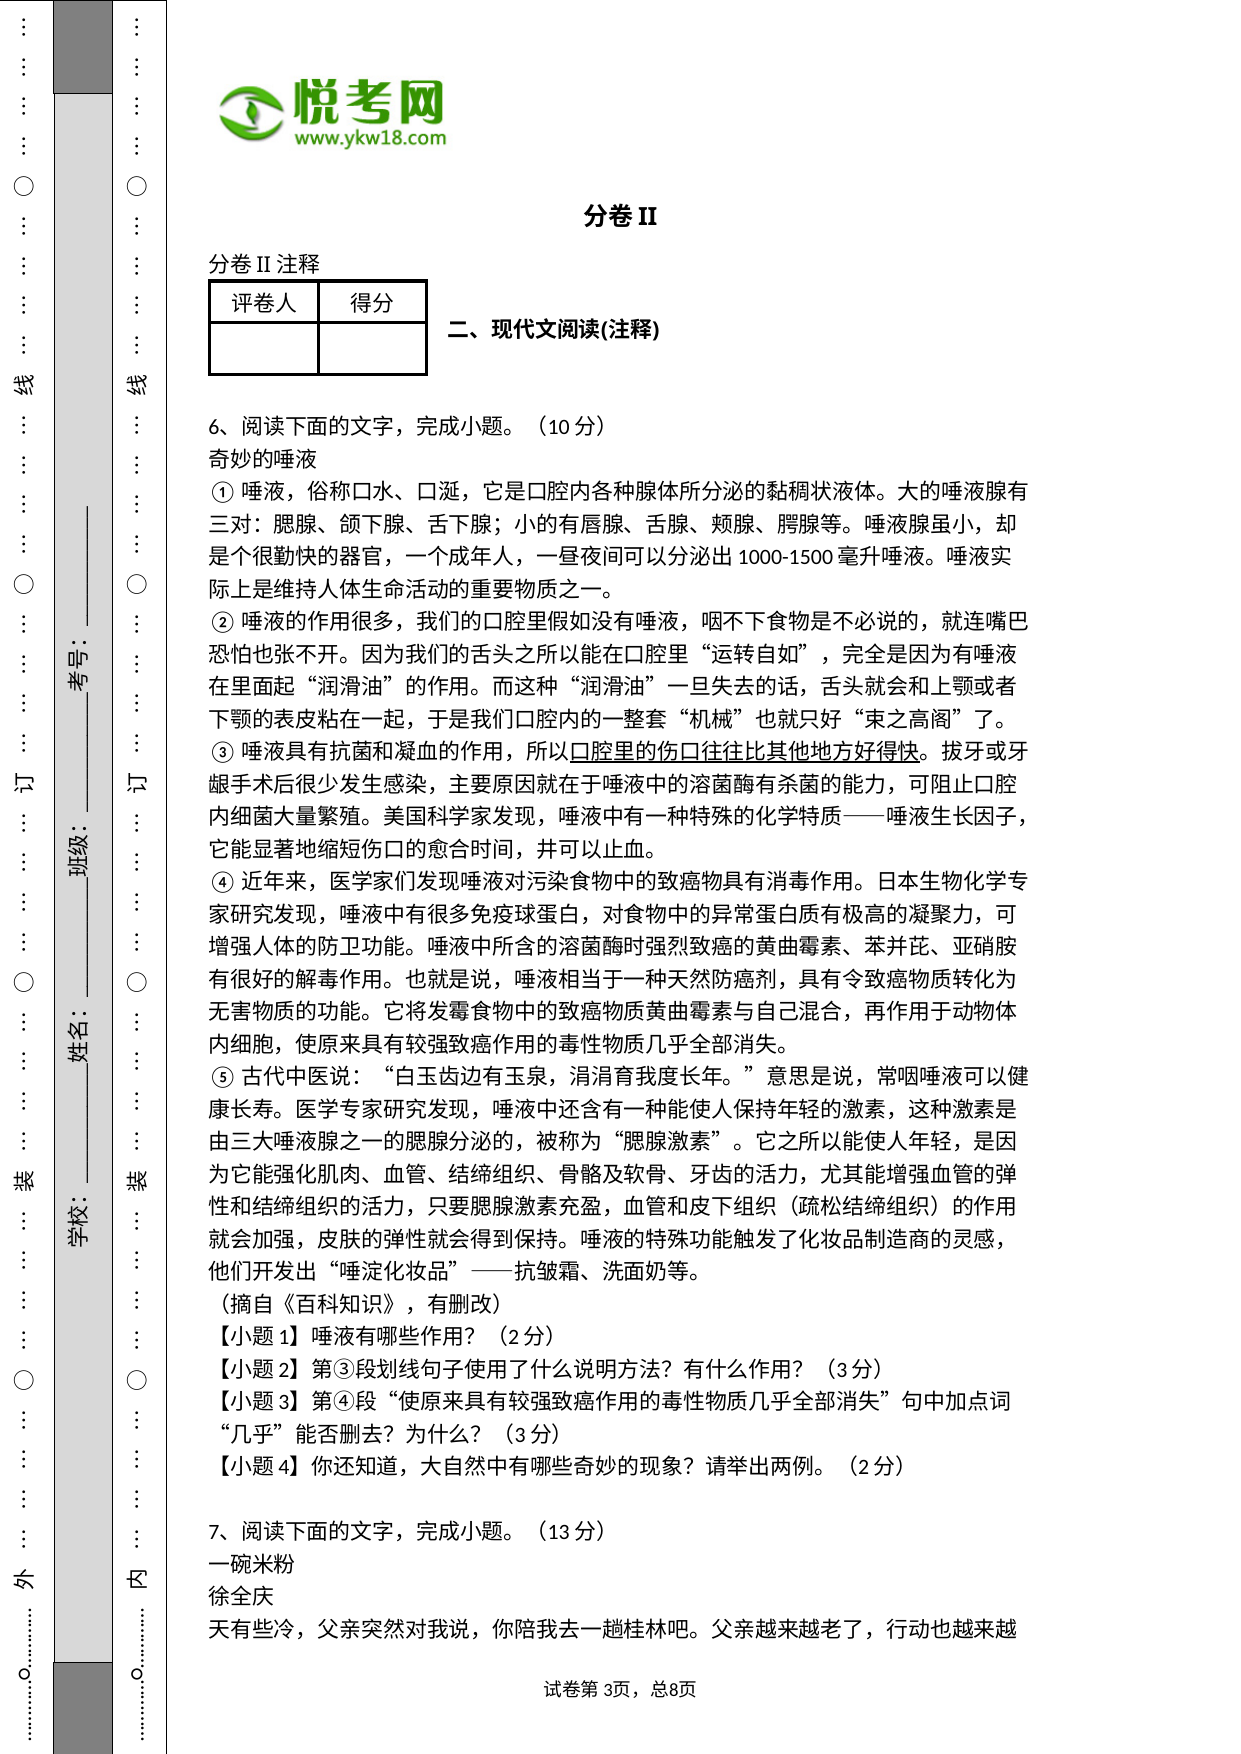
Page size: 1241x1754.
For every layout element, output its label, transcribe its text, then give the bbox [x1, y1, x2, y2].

text 分卷II [208, 182, 1032, 247]
table_header 二、现代文阅读(注释) [436, 279, 1061, 409]
picture [208, 52, 479, 167]
table_header [197, 279, 436, 409]
text 6、阅读下面的文字，完成小题。（10分） 奇妙的唾液 ①唾液，俗称口水、口涎，它是口腔内各种腺体所分泌的黏稠状液体。大的唾液腺有三对：腮腺、颌下腺、舌下腺；小的有唇腺、舌腺、颊腺、腭腺等。唾液腺虽小，却是个很勤快的器官，一个成年人，一昼夜间可以分泌出1000-1500毫升唾液。唾液实际上是维持人体生命活动的重要物质之一。 ②唾液的作用很多，我们的口腔里假如没有唾液，咽不下食物是不必说的，就连嘴巴恐怕也张不开。因为我们的舌头之所以能在口腔里“运转自如”，完全是因为有唾液在里面起“润滑油”的作用。而这种“润滑油”一旦失去的话，舌头就会和上颚或者下颚的表皮粘在一起，于是我们口腔内的一整套“机械”也就只好“束之高阁”了。 ③唾液具有抗菌和凝血的作用，所以口腔里的伤口往往比其他地方好得快。拔牙或牙龈手术后很少发生感染，主要原因就在于唾液中的溶菌酶有杀菌的能力，可阻止口腔内细菌大量繁殖。美国科学家发现，唾液中有一种特殊的化学特质——唾液生长因子，它能显著地缩短伤口的愈合时间，井可以止血。 ④近年来，医学家们发现唾液对污染食物中的致癌物具有消毒作用。日本生物化学专家研究发现，唾液中有很多免疫球蛋白，对食物中的异常蛋白质有极高的凝聚力，可增强人体的防卫功能。唾液中所含的溶菌酶时强烈致癌的黄曲霉素、苯并芘、亚硝胺有很好的解毒作用。也就是说，唾液相当于一种天然防癌剂，具有令致癌物质转化为无害物质的功能。它将发霉食物中的致癌物质黄曲霉素与自己混合，再作用于动物体内细胞，使原来具有较强致癌作用的毒性物质几乎全部消失。 ⑤古代中医说：“白玉齿边有玉泉，涓涓育我度长年。”意思是说，常咽唾液可以健康长寿。医学专家研究发现，唾液中还含有一种能使人保持年轻的激素，这种激素是由三大唾液腺之一的腮腺分泌的，被称为“腮腺激素”。它之所以能使人年轻，是因为它能强化肌肉、血管、结缔组织、骨骼及软骨、牙齿的活力，尤其能增强血管的弹性和结缔组织的活力，只要腮腺激素充盈，血管和皮下组织（疏松结缔组织）的作用就会加强，皮肤的弹性就会得到保持。唾液的特殊功能触发了化妆品制造商的灵感，他们开发出“唾淀化妆品”——抗皱霜、洗面奶等。 （摘自《百科知识》，有删改） 【小题1】唾液有哪些作用？（2分） 【小题2】第③段划线句子使用了什么说明方法？有什么作用？（3分） 【小题3】第④段“使原来具有较强致癌作用的毒性物质几乎全部消失”句中加点词“几乎”能否删去？为什么？（3分） 【小题4】你还知道，大自然中有哪些奇妙的现象？请举出两例。（2分） [208, 409, 1032, 1481]
text 分卷II 注释 [208, 247, 1032, 279]
